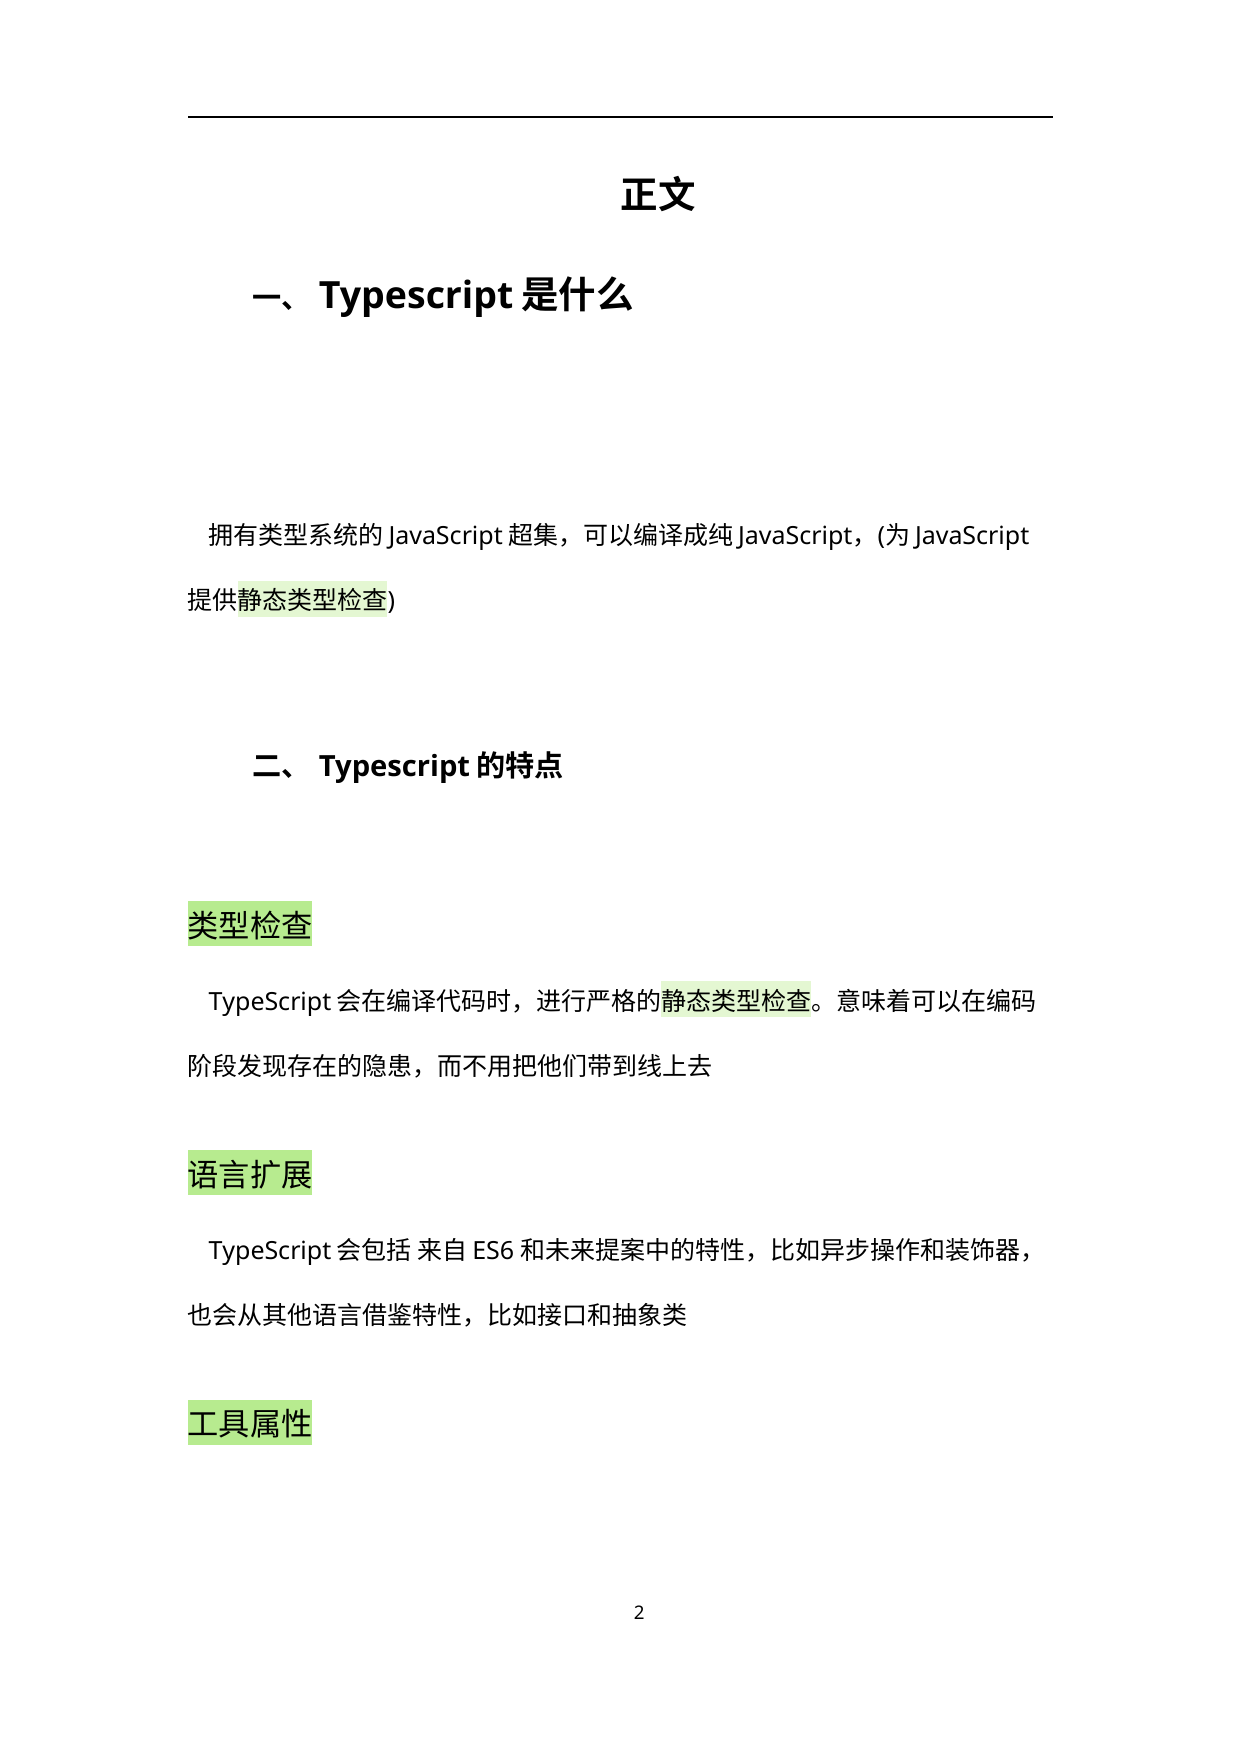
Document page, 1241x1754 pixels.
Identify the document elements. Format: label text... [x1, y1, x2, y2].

text 拥有类型系统的JavaScript超集，可以编译成纯JavaScript，(为JavaScript提供静态类型检查) [187, 501, 1053, 631]
subtitle 工具属性 [187, 1389, 1053, 1454]
text TypeScript会在编译代码时，进行严格的静态类型检查。意味着可以在编码阶段发现存在的隐患，而不用把他们带到线上去 [187, 967, 1053, 1097]
subtitle 语言扩展 [187, 1140, 1053, 1205]
subtitle 类型检查 [187, 891, 1053, 956]
text TypeScript会包括 来自ES6 和未来提案中的特性，比如异步操作和装饰器，也会从其他语言借鉴特性，比如接口和抽象类 [187, 1216, 1053, 1346]
text 正文 [187, 160, 1053, 225]
subtitle Typescript的特点 [252, 732, 1053, 797]
subtitle Typescript是什么 [252, 260, 1053, 325]
